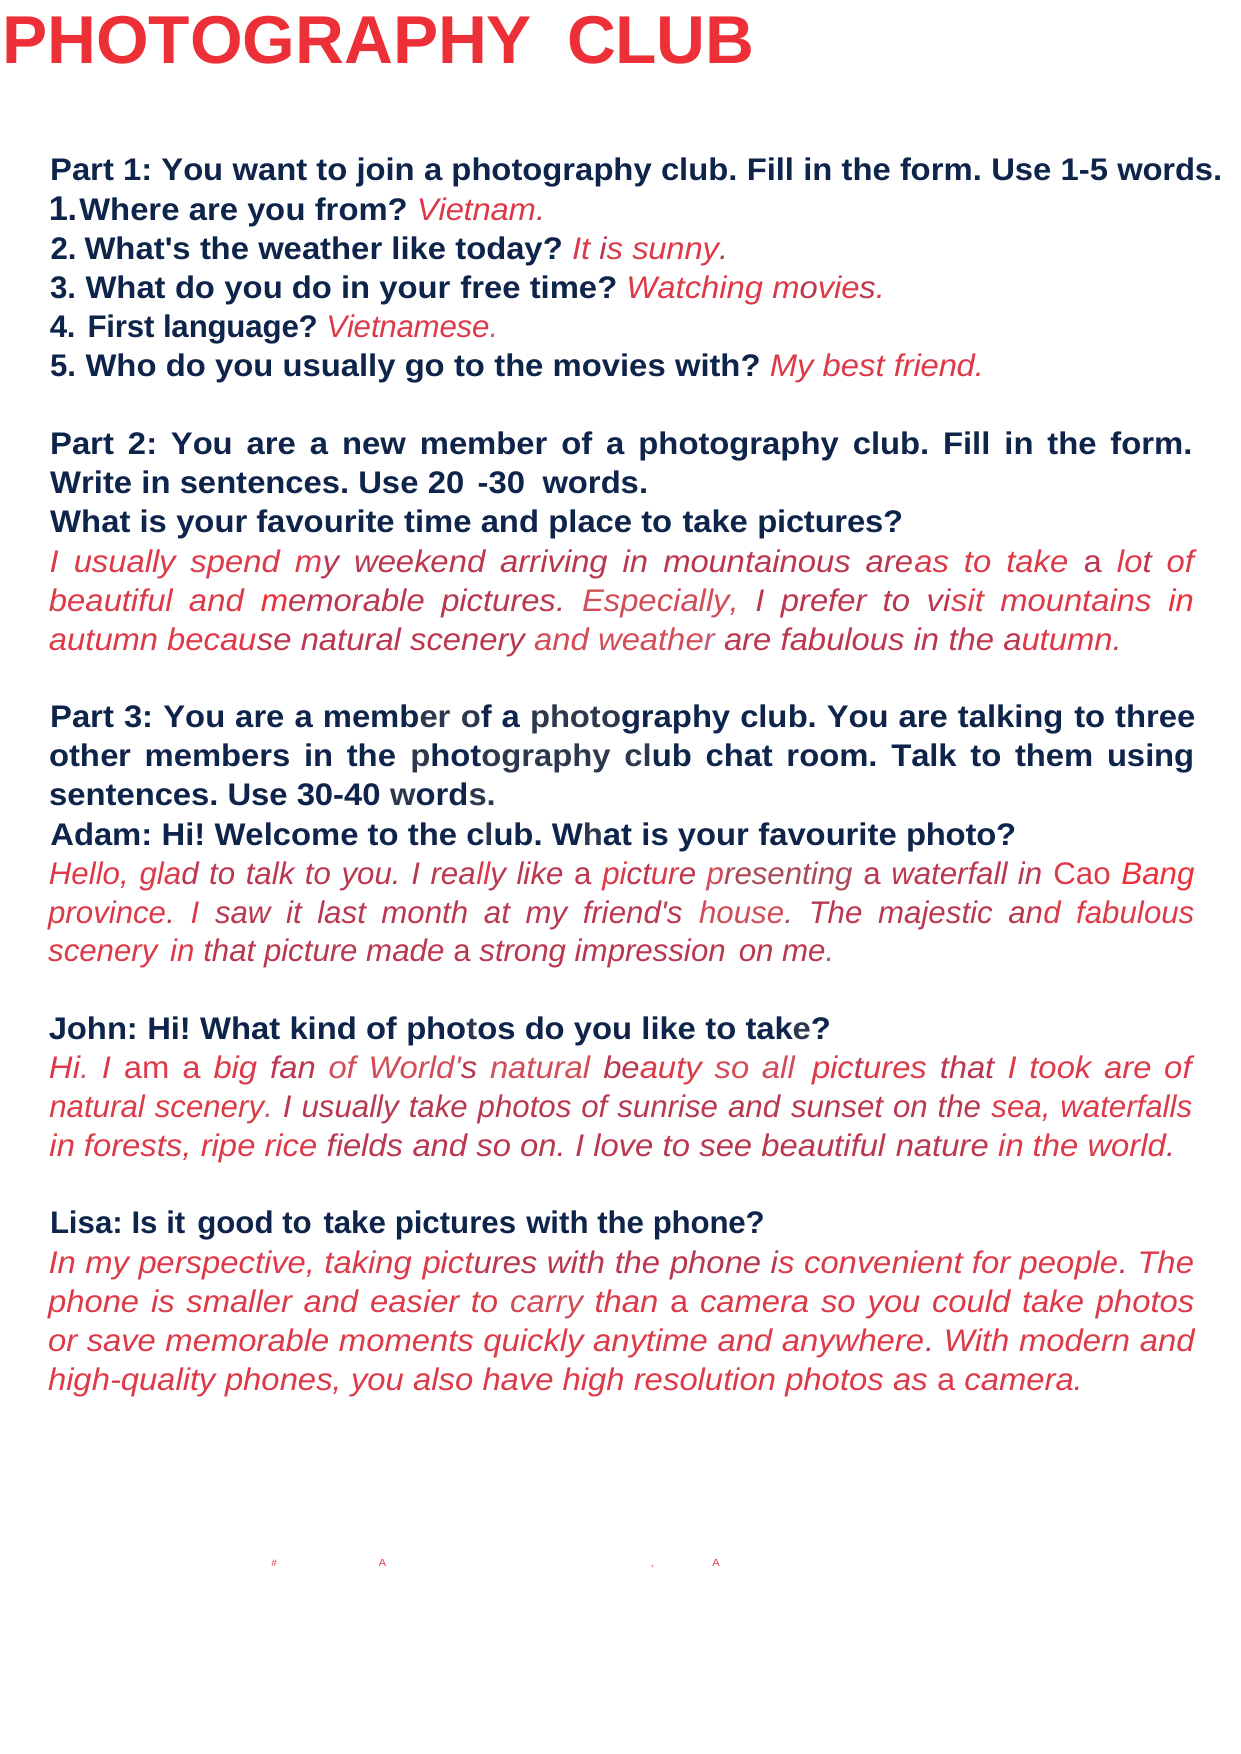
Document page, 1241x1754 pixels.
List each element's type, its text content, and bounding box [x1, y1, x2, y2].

list Where are you from? Vietnam. [48, 188, 1240, 228]
list What do you do in your free time? Watching movies. [50, 269, 1240, 305]
text I usually spend my weekend arriving in mountainous areas to take a lot of beautiful and memorable pictures. Especially, I prefer to visit mountains in autumn because natural scenery and weather are fabulous in the autumn. [49, 543, 1194, 656]
subtitle John: Hi! What kind of photos do you like to take? [48, 1010, 1240, 1046]
subtitle Lisa: Is it good to take pictures with the phone? [50, 1204, 1240, 1241]
subtitle Part 2: You are a new member of a photography club. Fill in the form. Write in sentences. Use 20 -30 words. [50, 425, 1194, 500]
subtitle Part 1: You want to join a photography club. Fill in the form. Use 1-5 words. [50, 151, 1240, 187]
text What is your favourite time and place to take pictures? [50, 504, 1240, 539]
list What's the weather like today? It is sunny. [50, 230, 1240, 266]
text Adam: Hi! Welcome to the club. What is your favourite photo? [50, 816, 1240, 852]
list First language? Vietnamese. [49, 308, 1240, 344]
text Hello, glad to talk to you. I really like a picture presenting a waterfall in Cao Bang province. I saw it last month at my friend's house. The majestic and fabulous scenery in that picture made a strong impression on me. [48, 855, 1194, 968]
list Who do you usually go to the movies with? My best friend. [50, 347, 1240, 383]
subtitle Part 3: You are a member of a photography club. You are talking to three other members in the photography club chat room. Talk to them using sentences. Use 30-40 words. [49, 698, 1195, 812]
text Hi. I am a big fan of World's natural beauty so all pictures that I took are of natural scenery. I usually take photos of sunrise and sunset on the sea, waterfalls in forests, ripe rice fields and so on. I love to see beautiful nature in the world. [49, 1049, 1192, 1162]
text In my perspective, taking pictures with the phone is convenient for people. The phone is smaller and easier to carry than a camera so you could take photos or save memorable moments quickly anytime and anywhere. With modern and high-quality phones, you also have high resolution photos as a camera. [48, 1244, 1194, 1396]
